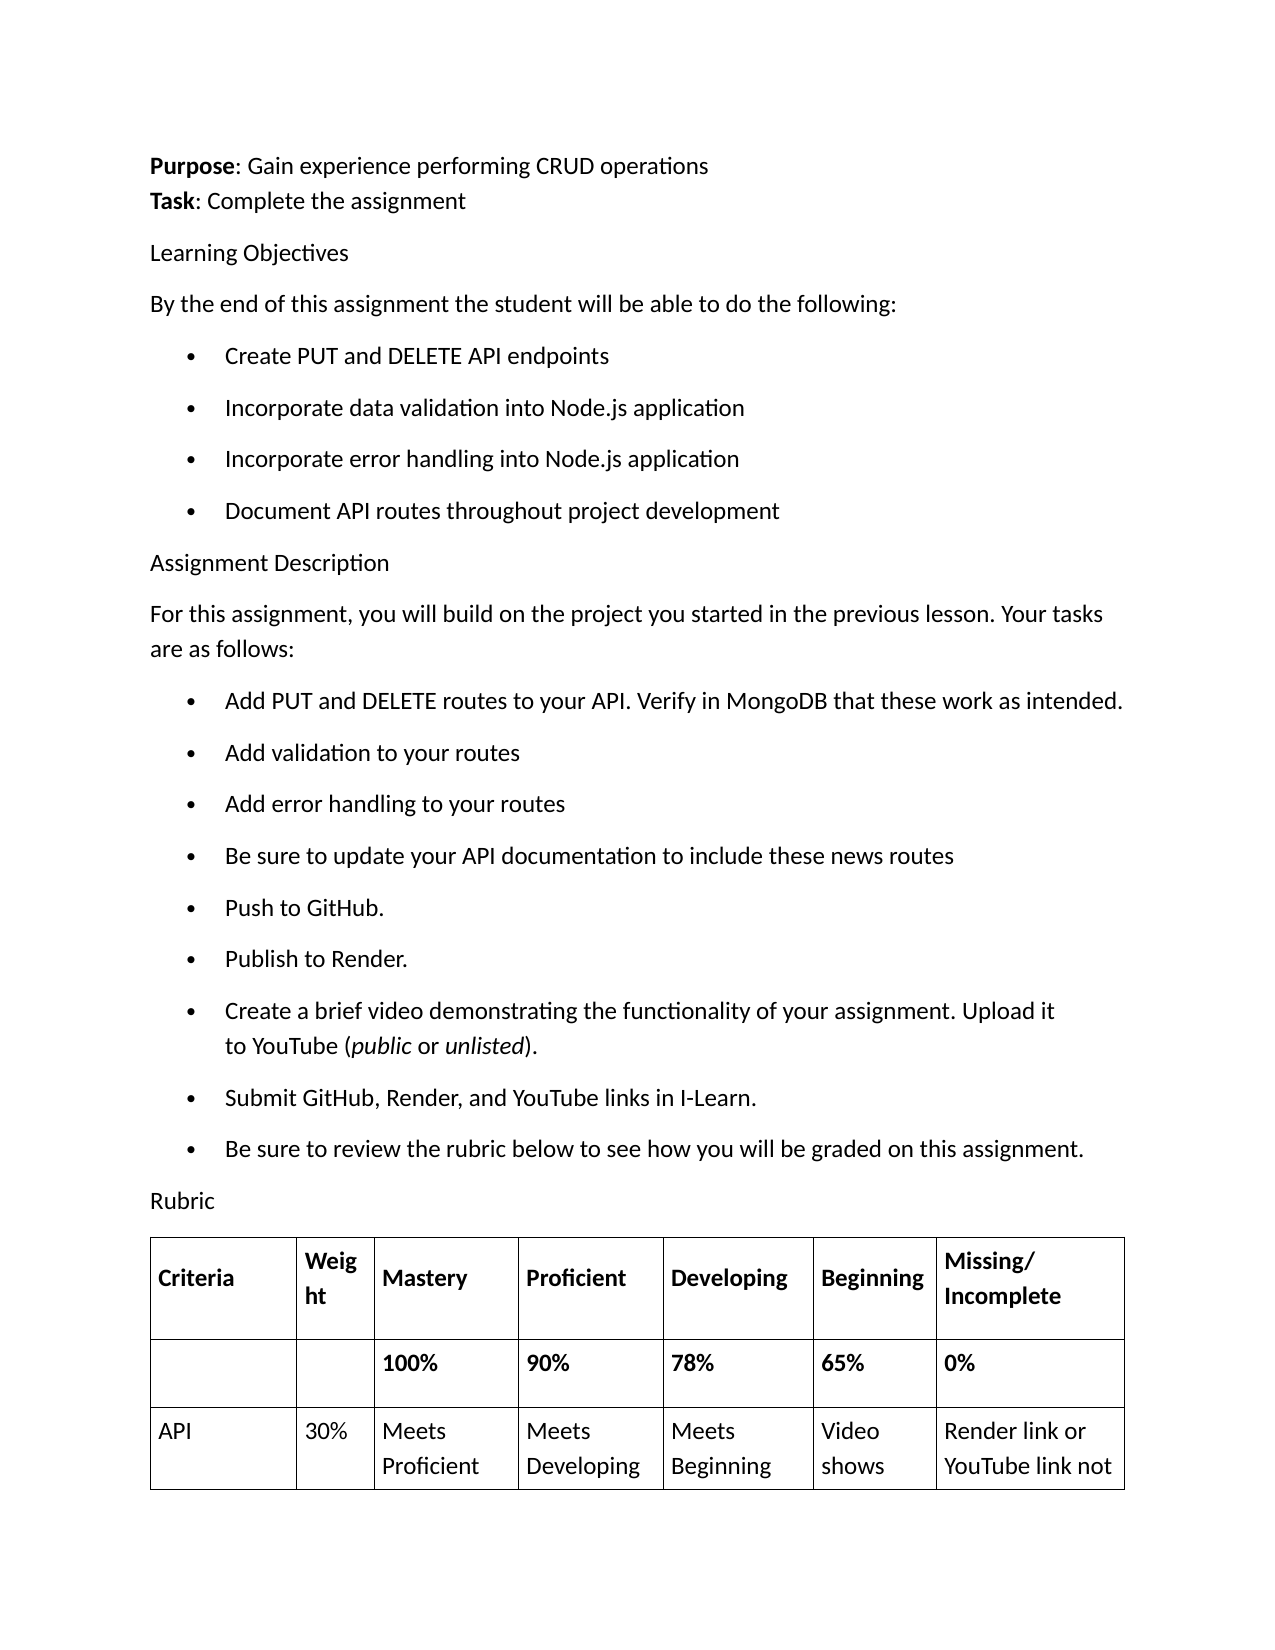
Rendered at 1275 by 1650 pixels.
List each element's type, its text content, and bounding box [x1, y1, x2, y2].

text By the end of this assignment the student will be able to do the following: [150, 288, 1125, 319]
table_cell 65% [814, 1340, 936, 1407]
list Add validation to your routes [187, 737, 1125, 767]
table_header Missing/Incomplete [937, 1238, 1124, 1339]
table_cell 30% [297, 1408, 374, 1488]
table_cell 78% [664, 1340, 813, 1407]
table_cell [519, 1408, 663, 1488]
table_header Criteria [151, 1238, 296, 1339]
table_cell [297, 1340, 374, 1407]
text Learning Objectives [150, 237, 1125, 267]
table_cell 0% [937, 1340, 1124, 1407]
list Add PUT and DELETE routes to your API. Verify in MongoDB that these work as intended. [187, 685, 1125, 716]
table_header Developing [664, 1238, 813, 1339]
list Add error handling to your routes [187, 788, 1125, 819]
text Rubric [150, 1185, 1125, 1216]
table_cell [937, 1408, 1124, 1488]
text Assignment Description [150, 547, 1125, 577]
list Incorporate data validation into Node.js application [187, 392, 1125, 422]
table_cell 90% [519, 1340, 663, 1407]
list Be sure to review the rubric below to see how you will be graded on this assignment. [187, 1133, 1125, 1164]
text Purpose: Gain experience performing CRUD operations Task: Complete the assignment [150, 150, 1125, 216]
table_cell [664, 1408, 813, 1488]
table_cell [814, 1408, 936, 1488]
text For this assignment, you will build on the project you started in the previous lesson. Your tasks are as follows: [150, 598, 1125, 664]
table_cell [375, 1408, 518, 1488]
list Push to GitHub. [187, 892, 1125, 922]
table_header Proficient [519, 1238, 663, 1339]
list Be sure to update your API documentation to include these news routes [187, 840, 1125, 871]
list Create PUT and DELETE API endpoints [187, 340, 1125, 371]
list Submit GitHub, Render, and YouTube links in I-Learn. [187, 1082, 1125, 1112]
table_cell API Endpoints (Graded via YouTube) [151, 1408, 296, 1488]
table_header Mastery [375, 1238, 518, 1339]
list Document API routes throughout project development [187, 495, 1125, 526]
table_header Weight [297, 1238, 374, 1339]
list Incorporate error handling into Node.js application [187, 443, 1125, 474]
list Create a brief video demonstrating the functionality of your assignment. Upload it to YouTube (public or unlisted). [187, 995, 1125, 1061]
table_cell [151, 1340, 296, 1407]
table_cell 100% [375, 1340, 518, 1407]
table_header Beginning [814, 1238, 936, 1339]
list Publish to Render. [187, 943, 1125, 974]
